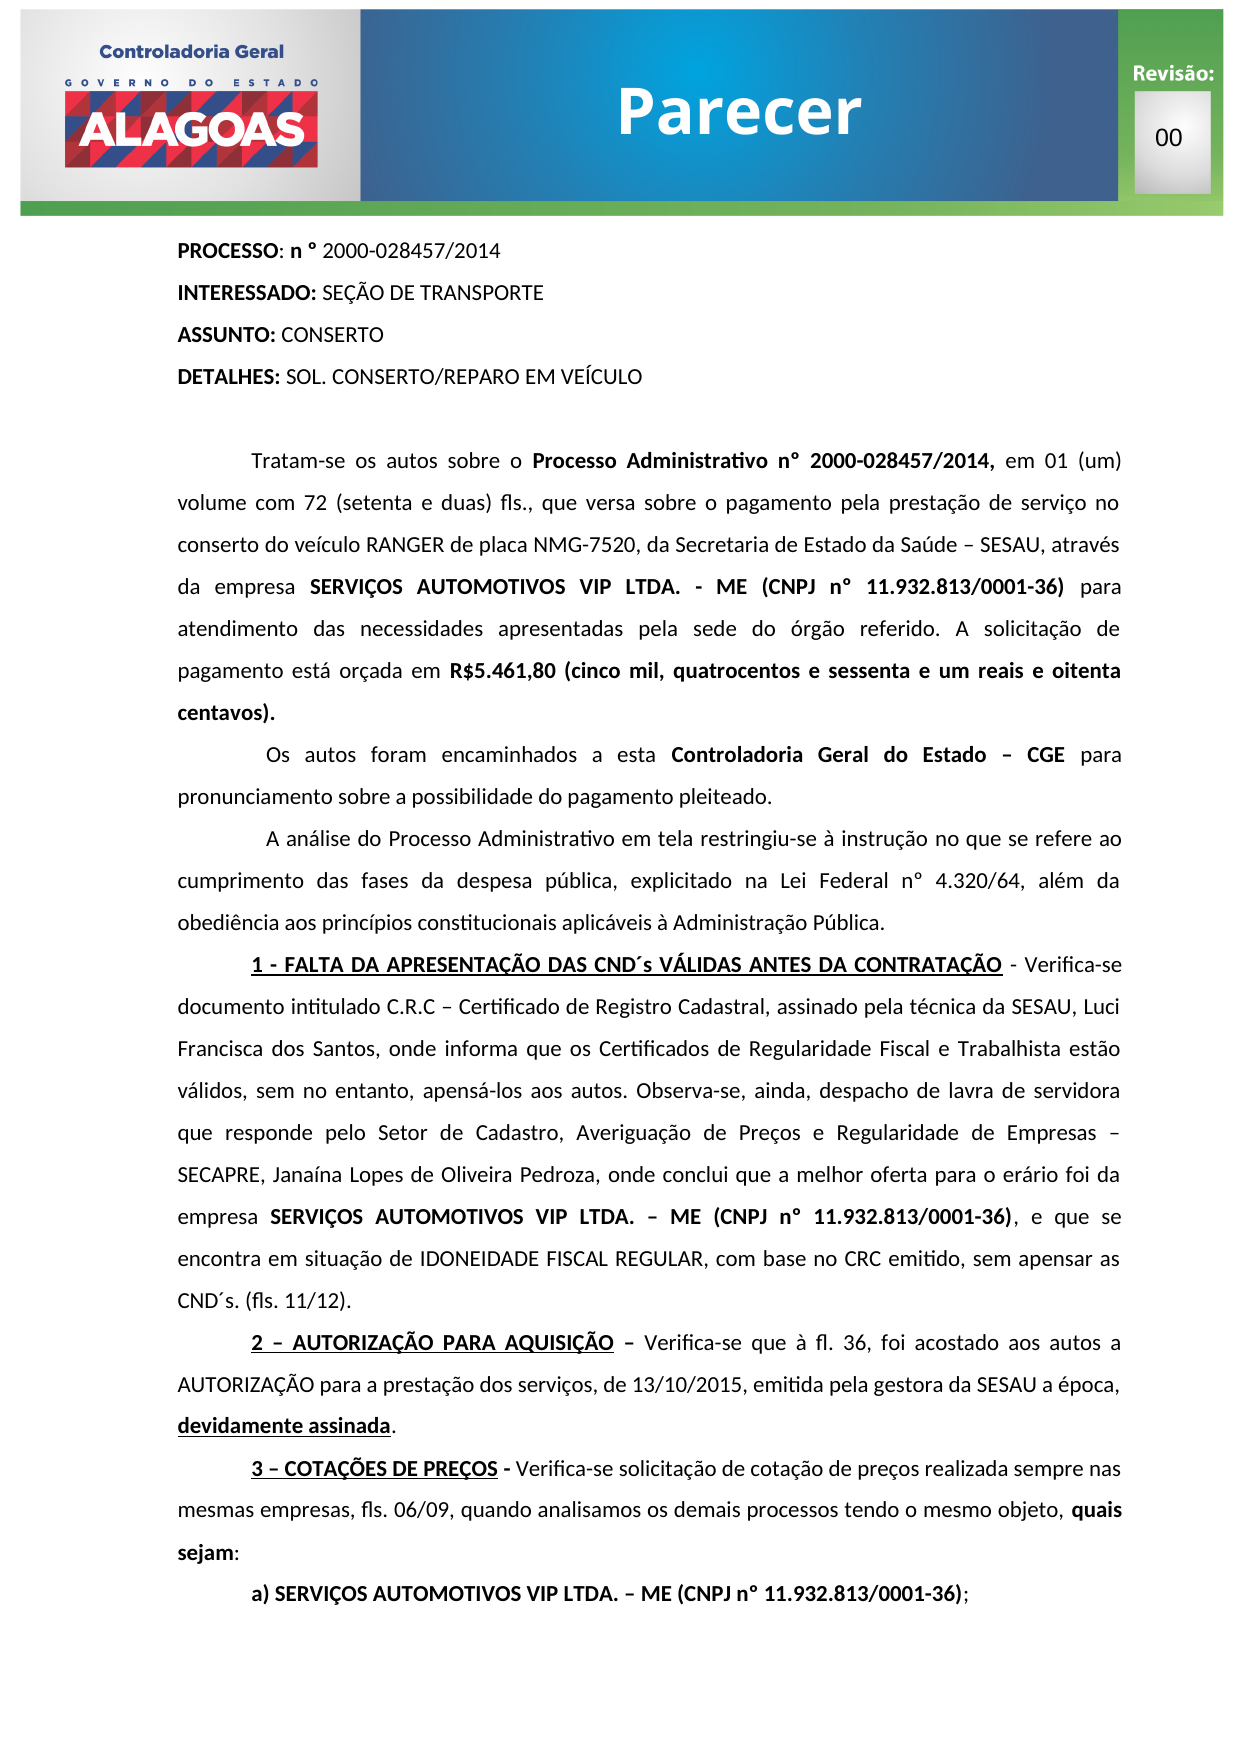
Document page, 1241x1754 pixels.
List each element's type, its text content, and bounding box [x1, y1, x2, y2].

picture [20, 9, 1224, 216]
text INTERESSADO: SEÇÃO DE TRANSPORTE [177, 278, 1122, 306]
text 3 – COTAÇÕES DE PREÇOS - Verifica-se solicitação de cotação de preços realizada sempre nas mesmas empresas, fls. 06/09, quando analisamos os demais processos tendo o mesmo objeto, quais sejam: [177, 1454, 1122, 1566]
text Tratam-se os autos sobre o Processo Administrativo nº 2000-028457/2014, em 01 (um) volume com 72 (setenta e duas) fls., que versa sobre o pagamento pela prestação de serviço no conserto do veículo RANGER de placa NMG-7520, da Secretaria de Estado da Saúde – SESAU, através da empresa SERVIÇOS AUTOMOTIVOS VIP LTDA. - ME (CNPJ nº 11.932.813/0001-36) para atendimento das necessidades apresentadas pela sede do órgão referido. A solicitação de pagamento está orçada em R$5.461,80 (cinco mil, quatrocentos e sessenta e um reais e oitenta centavos). [177, 446, 1122, 726]
text 2 – AUTORIZAÇÃO PARA AQUISIÇÃO – Verifica-se que à fl. 36, foi acostado aos autos a AUTORIZAÇÃO para a prestação dos serviços, de 13/10/2015, emitida pela gestora da SESAU a época, devidamente assinada. [177, 1328, 1122, 1440]
text 1 - FALTA DA APRESENTAÇÃO DAS CND´s VÁLIDAS ANTES DA CONTRATAÇÃO - Verifica-se documento intitulado C.R.C – Certificado de Registro Cadastral, assinado pela técnica da SESAU, Luci Francisca dos Santos, onde informa que os Certificados de Regularidade Fiscal e Trabalhista estão válidos, sem no entanto, apensá-los aos autos. Observa-se, ainda, despacho de lavra de servidora que responde pelo Setor de Cadastro, Averiguação de Preços e Regularidade de Empresas – SECAPRE, Janaína Lopes de Oliveira Pedroza, onde conclui que a melhor oferta para o erário foi da empresa SERVIÇOS AUTOMOTIVOS VIP LTDA. – ME (CNPJ nº 11.932.813/0001-36), e que se encontra em situação de IDONEIDADE FISCAL REGULAR, com base no CRC emitido, sem apensar as CND´s. (fls. 11/12). [177, 950, 1122, 1314]
text a) SERVIÇOS AUTOMOTIVOS VIP LTDA. – ME (CNPJ nº 11.932.813/0001-36); [251, 1579, 1122, 1608]
text Os autos foram encaminhados a esta Controladoria Geral do Estado – CGE para pronunciamento sobre a possibilidade do pagamento pleiteado. [177, 740, 1122, 810]
text ASSUNTO: CONSERTO [177, 320, 1122, 348]
text PROCESSO: n º 2000-028457/2014 [177, 236, 1122, 264]
text DETALHES: SOL. CONSERTO/REPARO EM VEÍCULO [177, 362, 1122, 390]
text A análise do Processo Administrativo em tela restringiu-se à instrução no que se refere ao cumprimento das fases da despesa pública, explicitado na Lei Federal nº 4.320/64, além da obediência aos princípios constitucionais aplicáveis à Administração Pública. [177, 824, 1122, 936]
